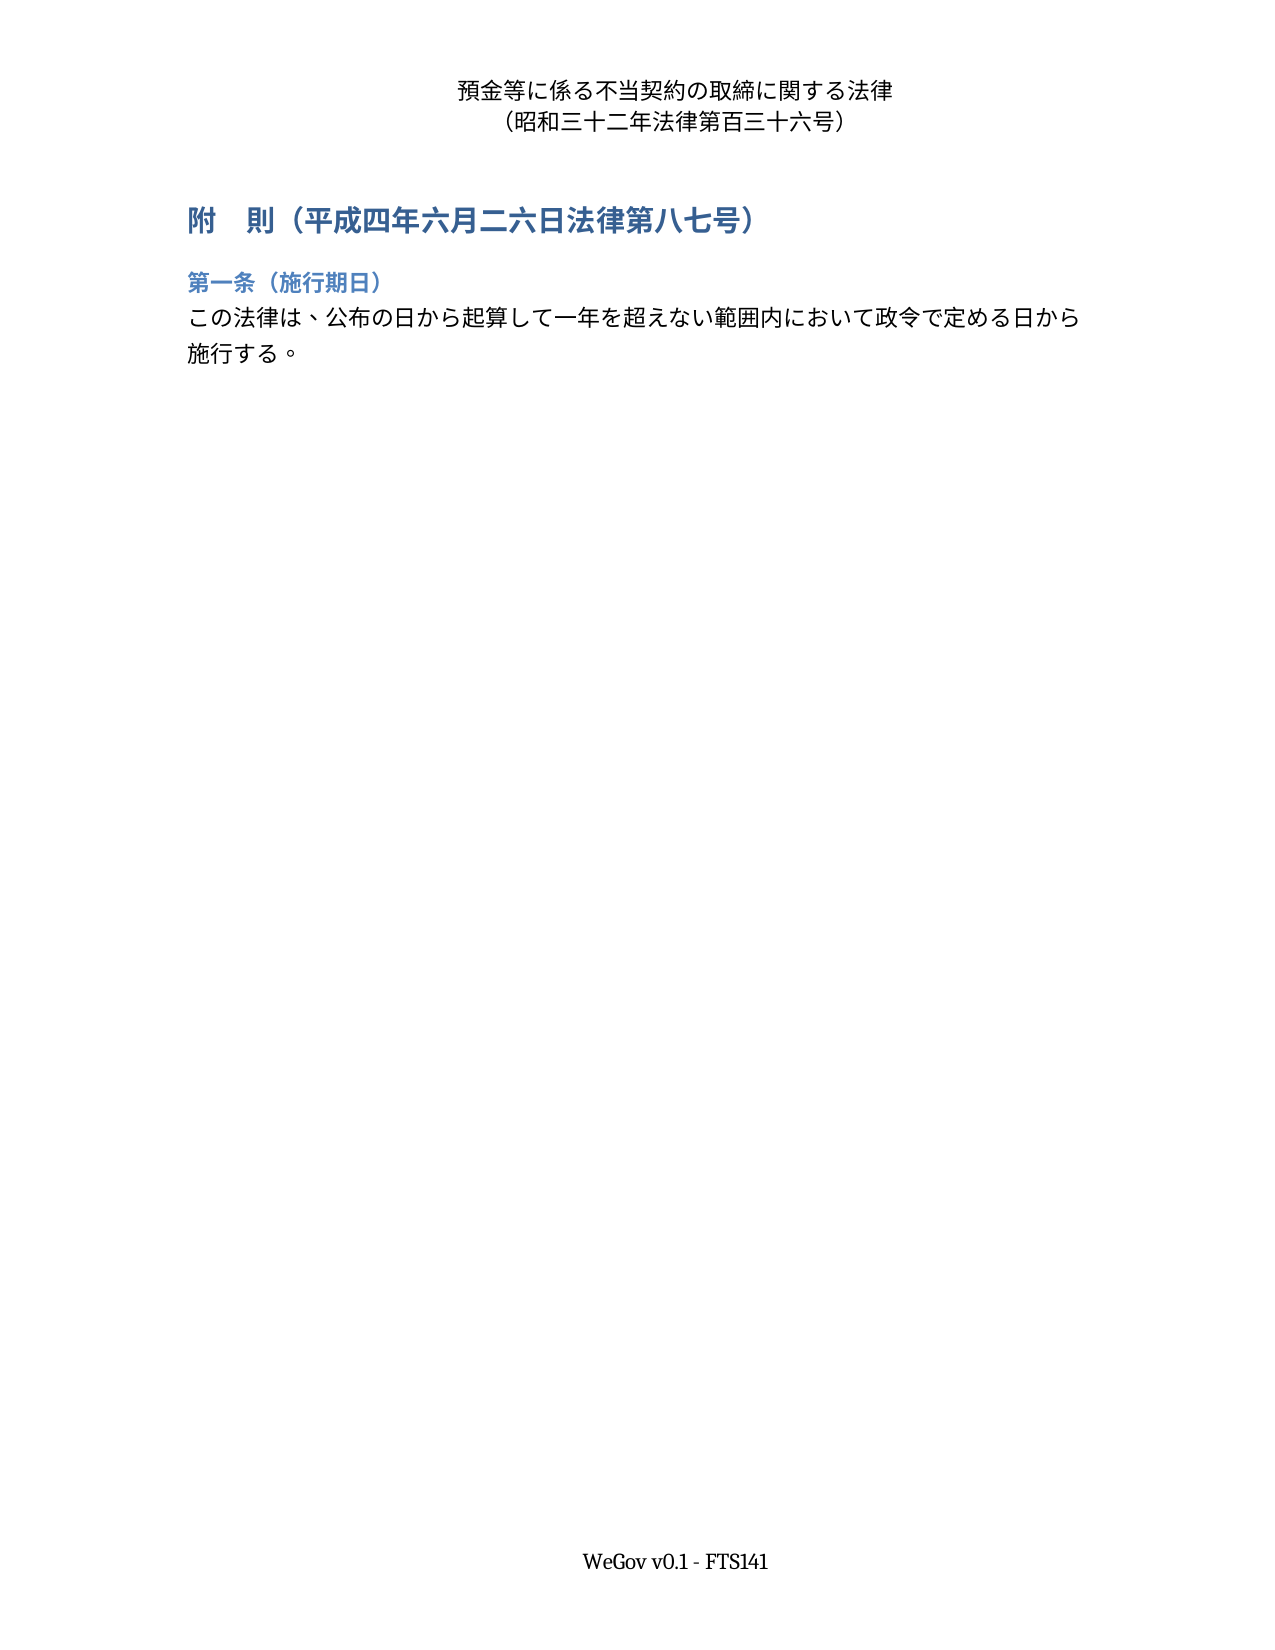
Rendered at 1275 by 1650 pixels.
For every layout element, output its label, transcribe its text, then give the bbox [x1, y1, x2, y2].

text この法律は、公布の日から起算して一年を超えない範囲内において政令で定める日から施行する。 [187, 302, 1087, 369]
subtitle 附 則（平成四年六月二六日法律第八七号） [187, 200, 1087, 240]
subtitle 第一条（施行期日） [187, 266, 1087, 298]
